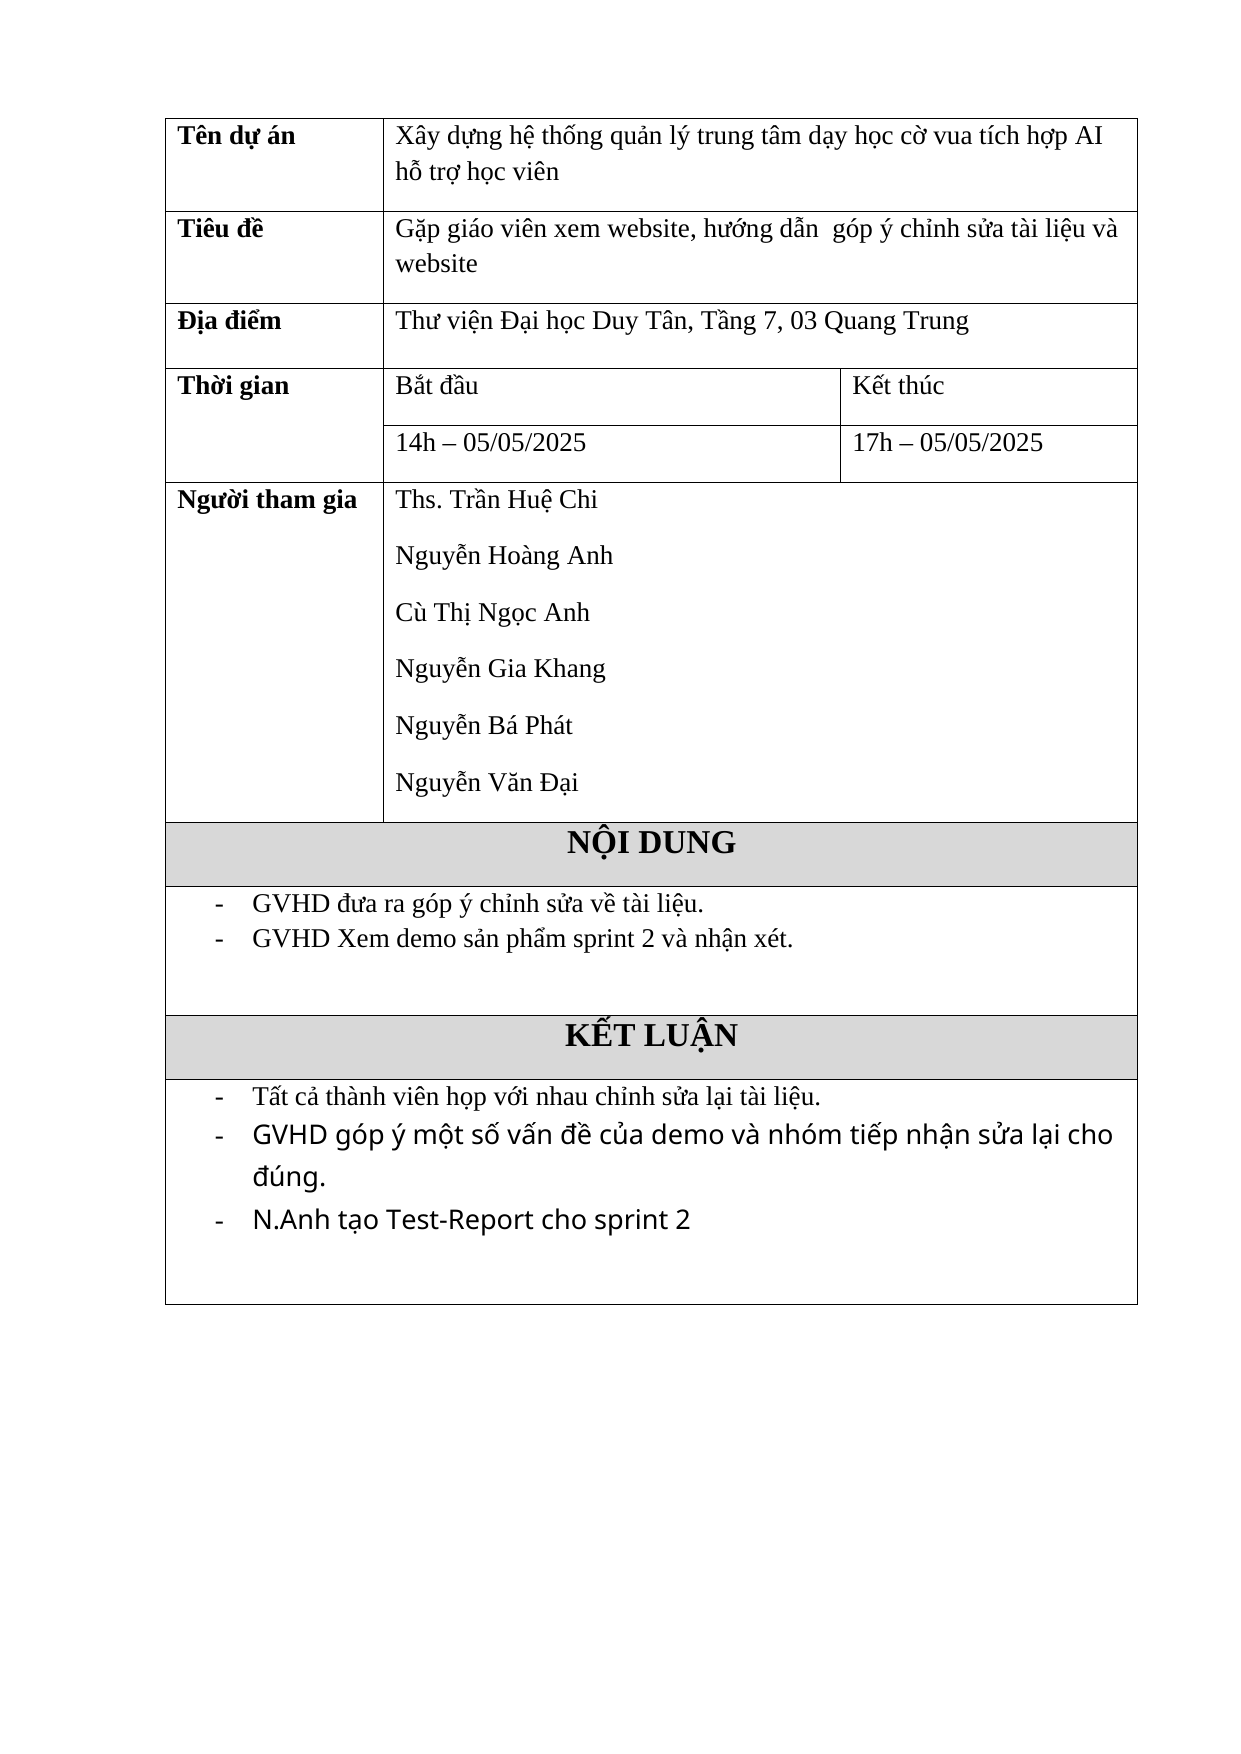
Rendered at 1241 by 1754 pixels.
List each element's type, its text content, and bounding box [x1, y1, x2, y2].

table_cell KẾT LUẬN [166, 1016, 1137, 1079]
table_cell Ths. Trần Huệ Chi Nguyễn Hoàng Anh Cù Thị Ngọc Anh Nguyễn Gia Khang Nguyễn Bá Phát Nguyễn Văn Đại [384, 483, 1137, 822]
table_cell Tên dự án [166, 119, 383, 211]
table_cell Thư viện Đại học Duy Tân, Tầng 7, 03 Quang Trung [384, 304, 1137, 368]
table_cell Gặp giáo viên xem website, hướng dẫn góp ý chỉnh sửa tài liệu và website [384, 212, 1137, 303]
table_cell GVHD đưa ra góp ý chỉnh sửa về tài liệu. GVHD Xem demo sản phẩm sprint 2 và nhận xét. [166, 887, 1137, 1015]
table_cell 17h – 05/05/2025 [841, 426, 1137, 482]
table_cell Tất cả thành viên họp với nhau chỉnh sửa lại tài liệu. GVHD góp ý một số vấn đề của demo và nhóm tiếp nhận sửa lại cho đúng. N.Anh tạo Test-Report cho sprint 2 [166, 1080, 1137, 1304]
table_cell 14h – 05/05/2025 [384, 426, 840, 482]
table_cell Địa điểm [166, 304, 383, 368]
table_cell Người tham gia [166, 483, 383, 822]
table_cell Thời gian [166, 369, 383, 482]
table_cell NỘI DUNG [166, 823, 1137, 886]
table_cell Tiêu đề [166, 212, 383, 303]
table_cell Kết thúc [841, 369, 1137, 425]
table_cell Xây dựng hệ thống quản lý trung tâm dạy học cờ vua tích hợp AI hỗ trợ học viên [384, 119, 1137, 211]
table_cell Bắt đầu [384, 369, 840, 425]
